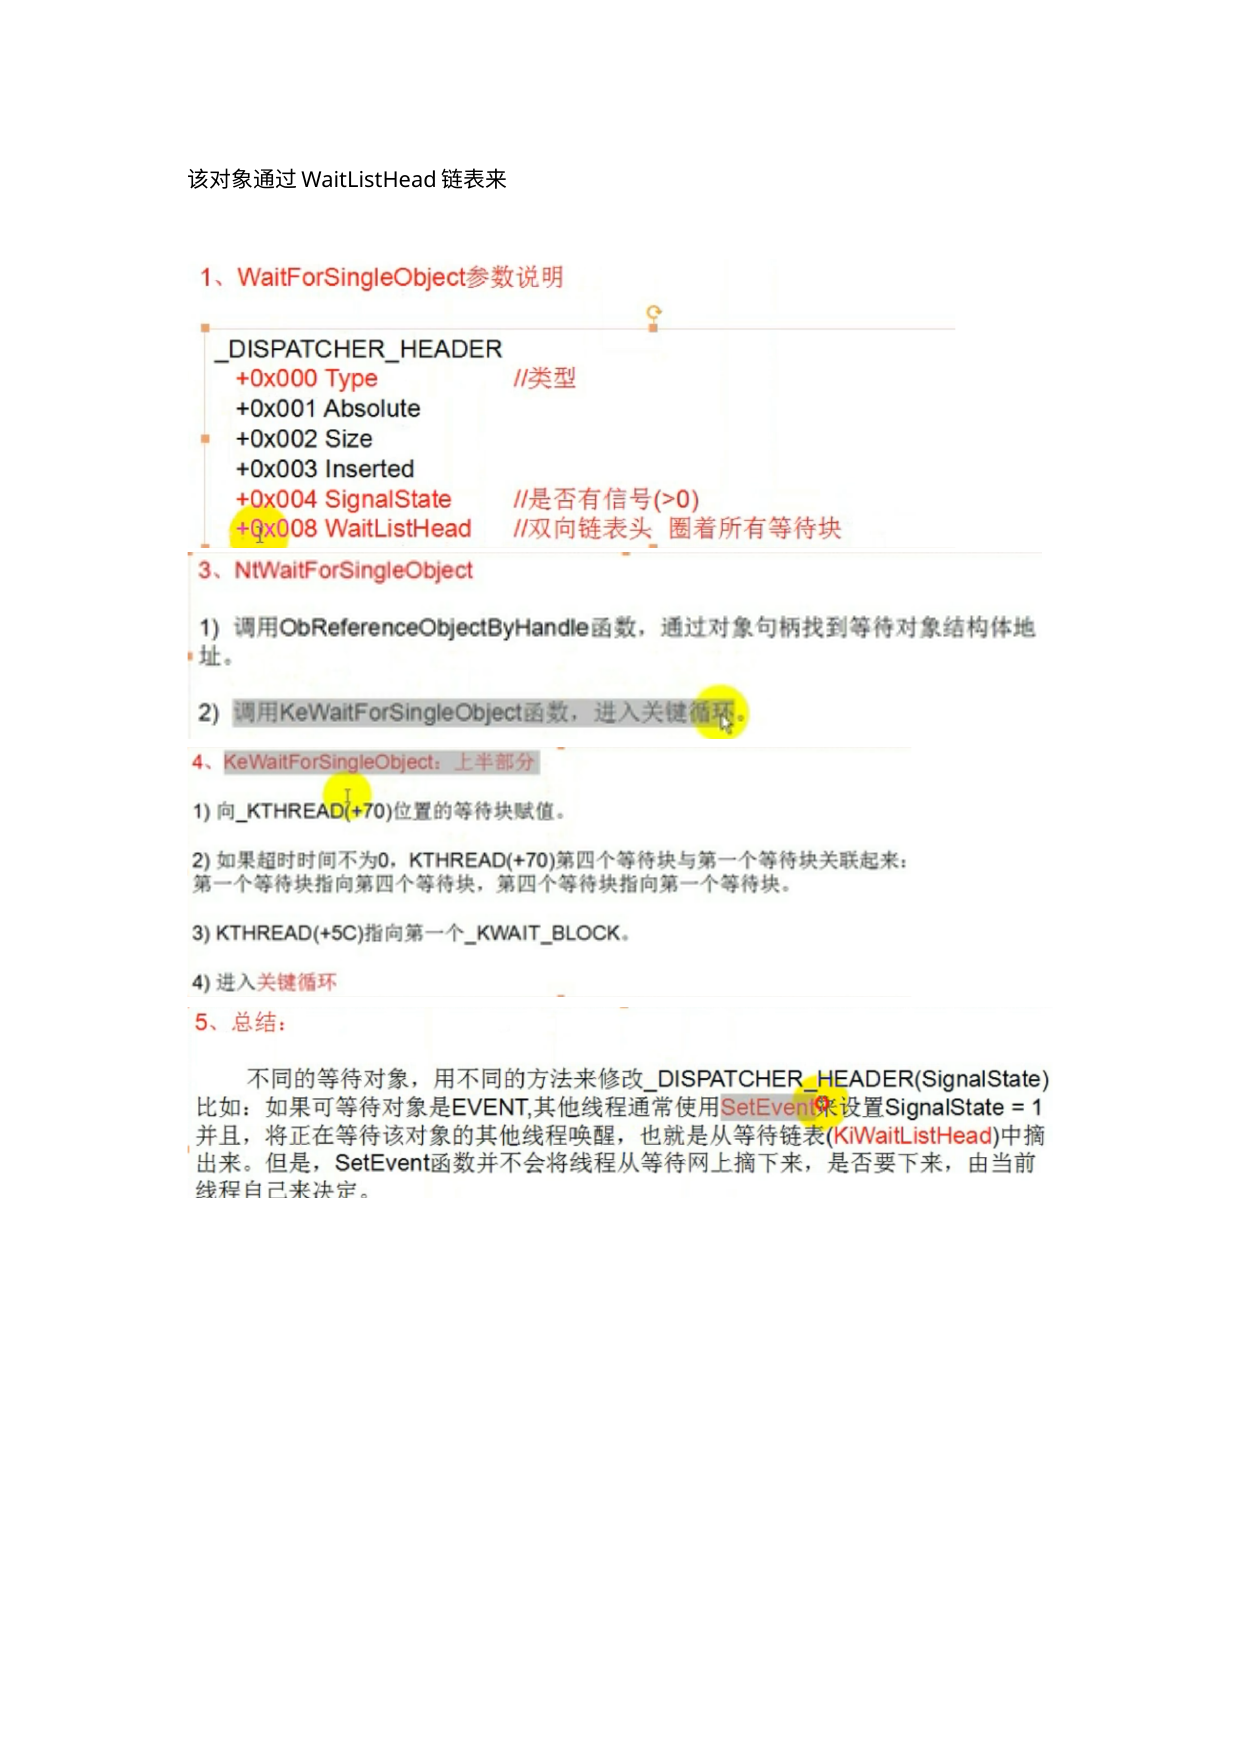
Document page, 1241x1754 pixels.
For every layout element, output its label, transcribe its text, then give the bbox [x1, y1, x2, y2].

picture [187, 552, 1042, 739]
picture [187, 747, 912, 997]
text 该对象通过WaitListHead链表来 [187, 162, 1053, 194]
picture [187, 1007, 1053, 1198]
picture [187, 259, 956, 548]
